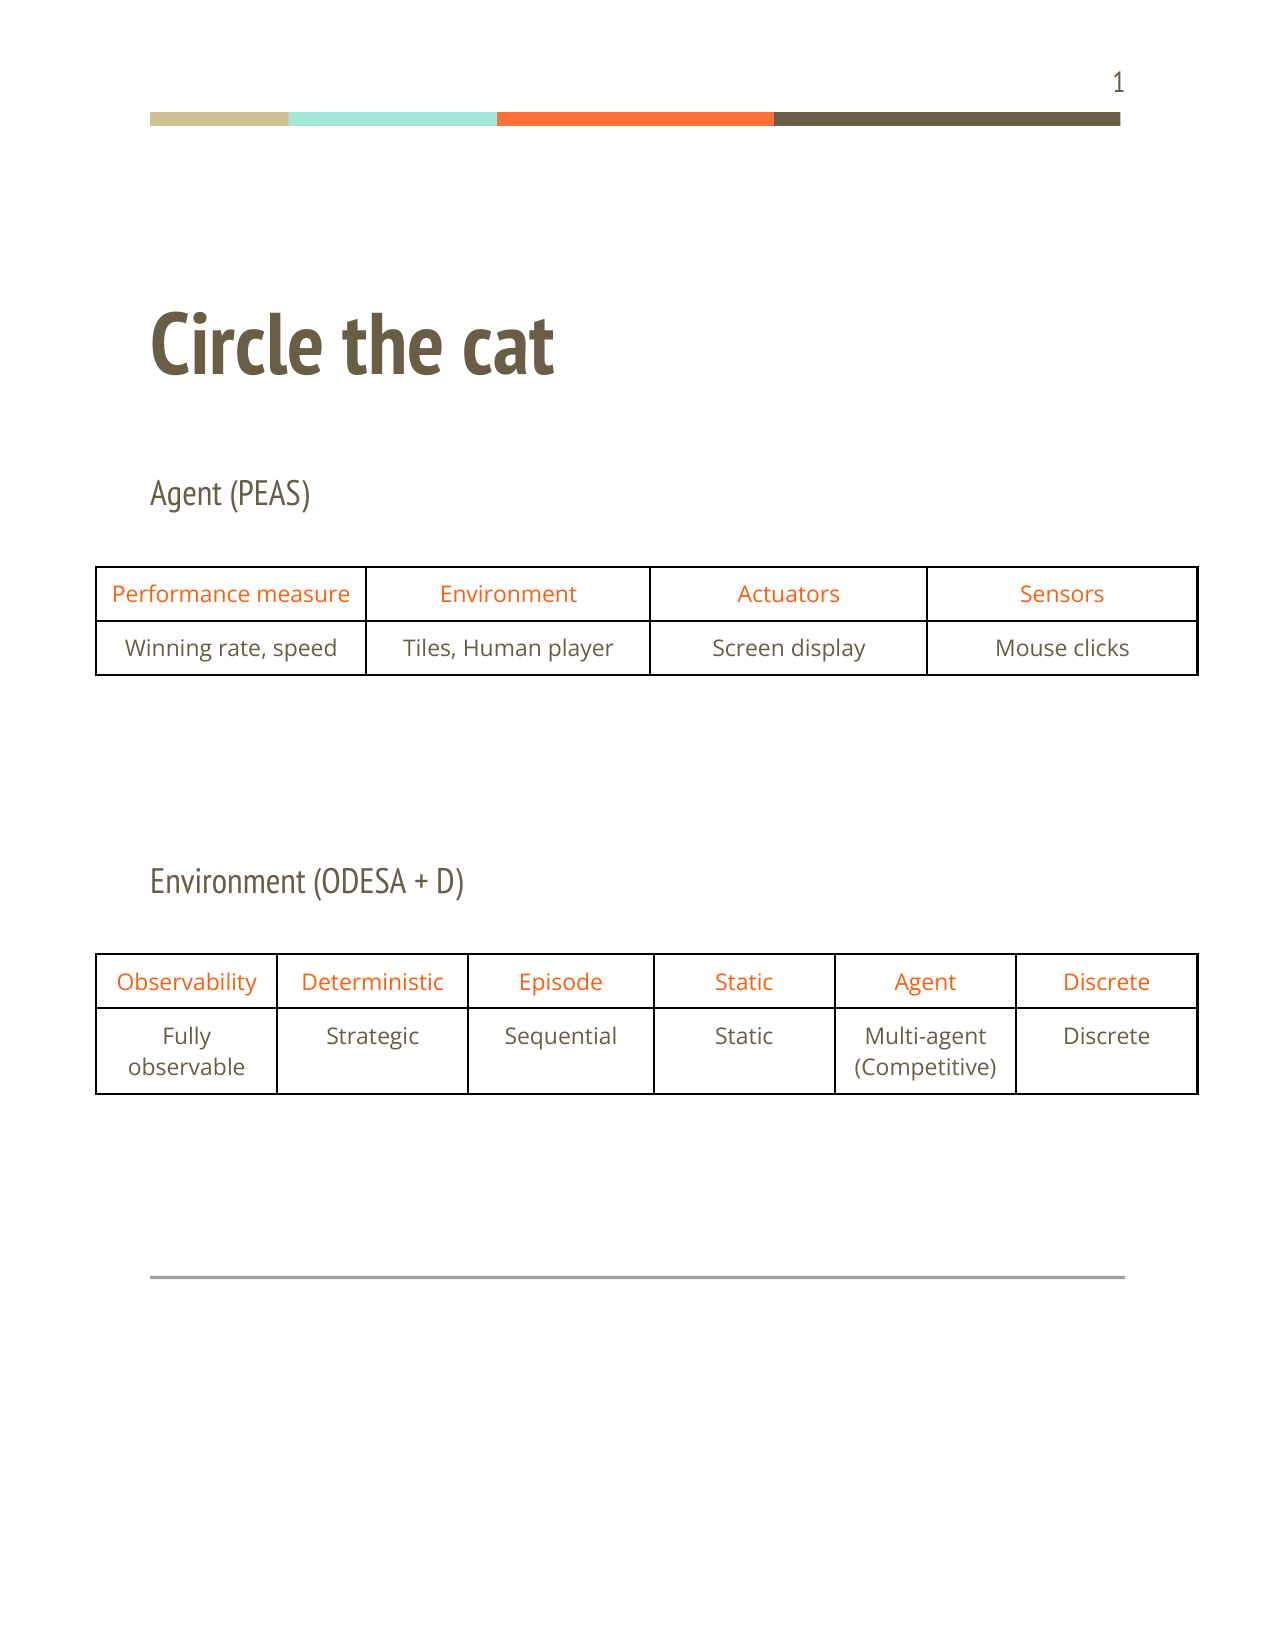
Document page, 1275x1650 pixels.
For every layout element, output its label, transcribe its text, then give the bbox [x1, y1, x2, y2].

table_cell Multi-agent (Competitive) [836, 1009, 1015, 1093]
table_header Environment [367, 568, 649, 620]
table_cell Mouse clicks [928, 622, 1196, 674]
table_header Agent [836, 955, 1015, 1007]
table_cell Fully observable [97, 1009, 276, 1093]
table_header Discrete [1017, 955, 1196, 1007]
table_cell Screen display [651, 622, 926, 674]
title Circle the cat [150, 286, 1125, 399]
subtitle Environment (ODESA + D) [150, 857, 1125, 903]
table_header Episode [469, 955, 653, 1007]
table_header Sensors [928, 568, 1196, 620]
table_cell Sequential [469, 1009, 653, 1093]
picture [150, 112, 1121, 126]
table_header Deterministic [278, 955, 467, 1007]
table_cell Discrete [1017, 1009, 1196, 1093]
table_cell Winning rate, speed [97, 622, 365, 674]
table_cell Tiles, Human player [367, 622, 649, 674]
table_header Observability [97, 955, 276, 1007]
subtitle Agent (PEAS) [150, 470, 1125, 516]
table_cell Static [655, 1009, 834, 1093]
table_cell Strategic [278, 1009, 467, 1093]
table_header Static [655, 955, 834, 1007]
table_header Performance measure [97, 568, 365, 620]
table_header Actuators [651, 568, 926, 620]
